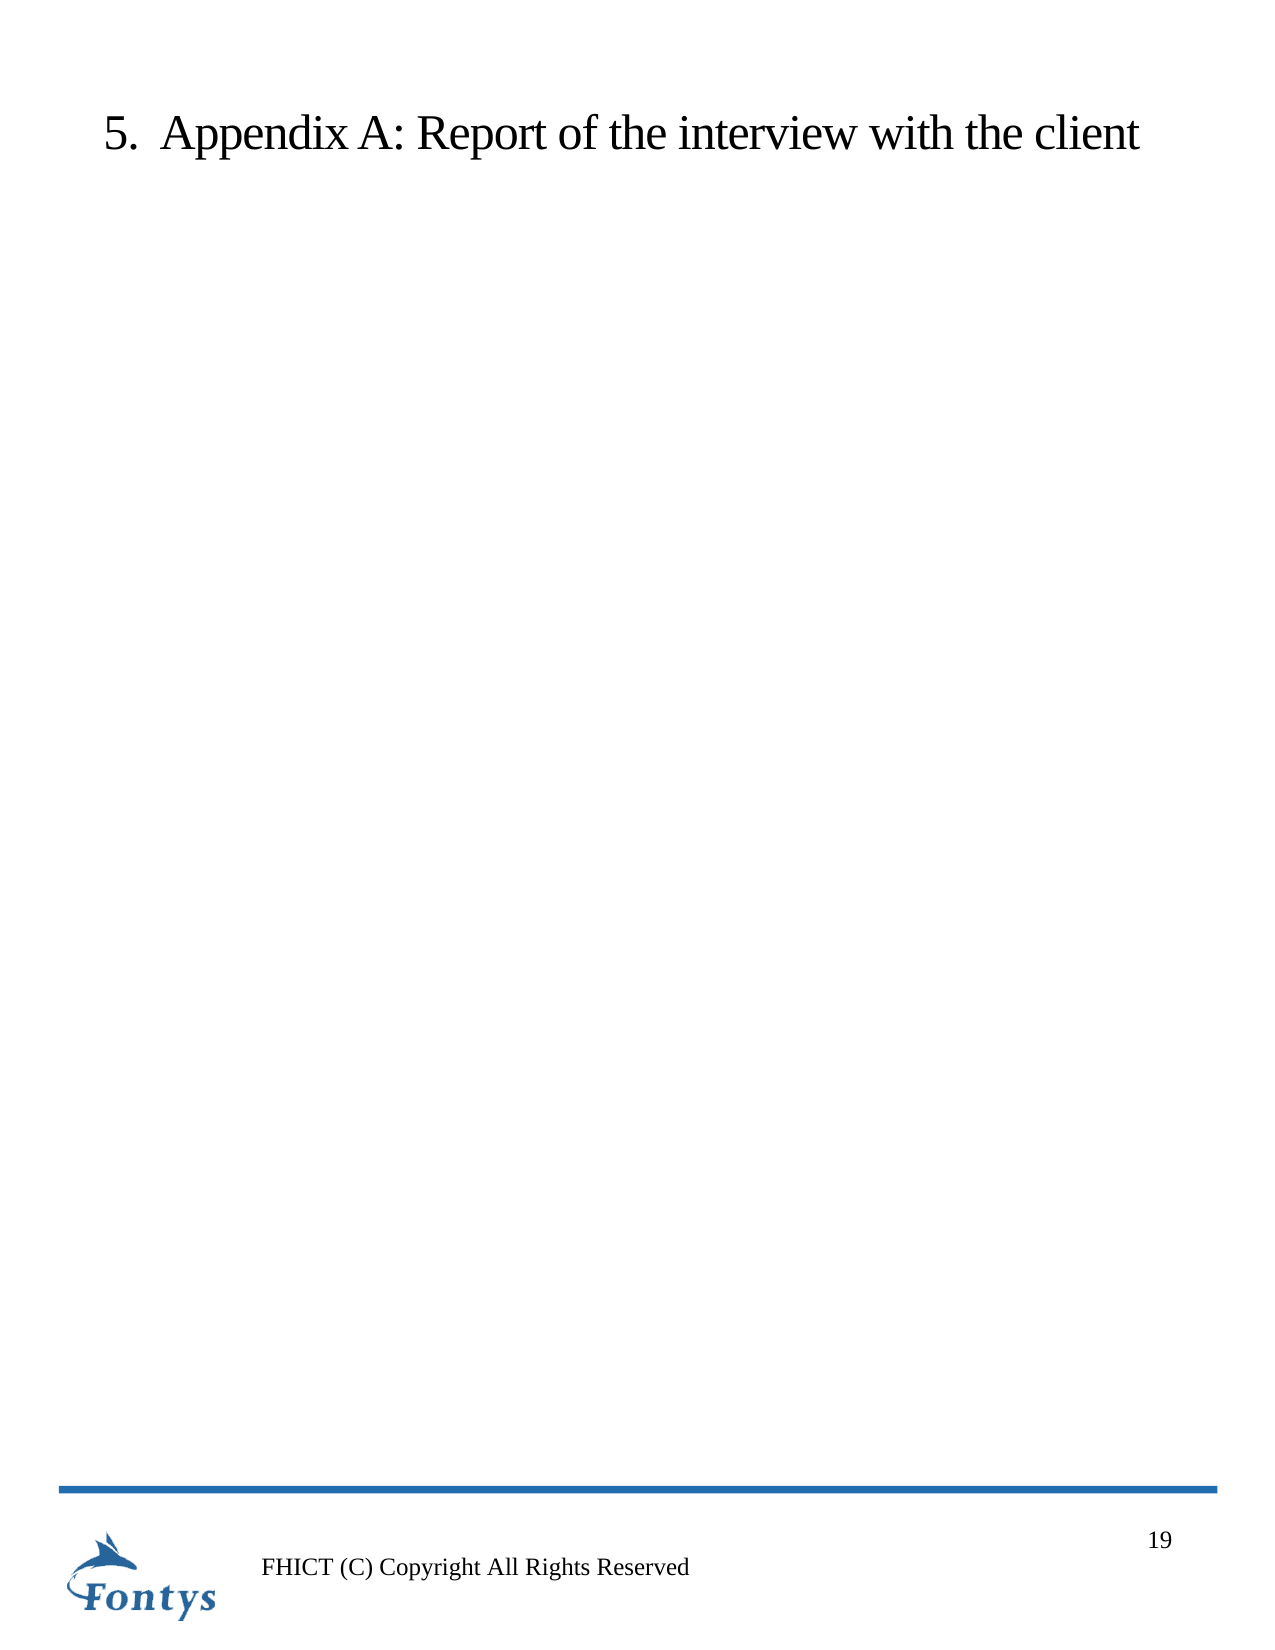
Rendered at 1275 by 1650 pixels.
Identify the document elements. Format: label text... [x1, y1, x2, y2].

title Appendix A: Report of the interview with the client [103, 103, 1172, 161]
